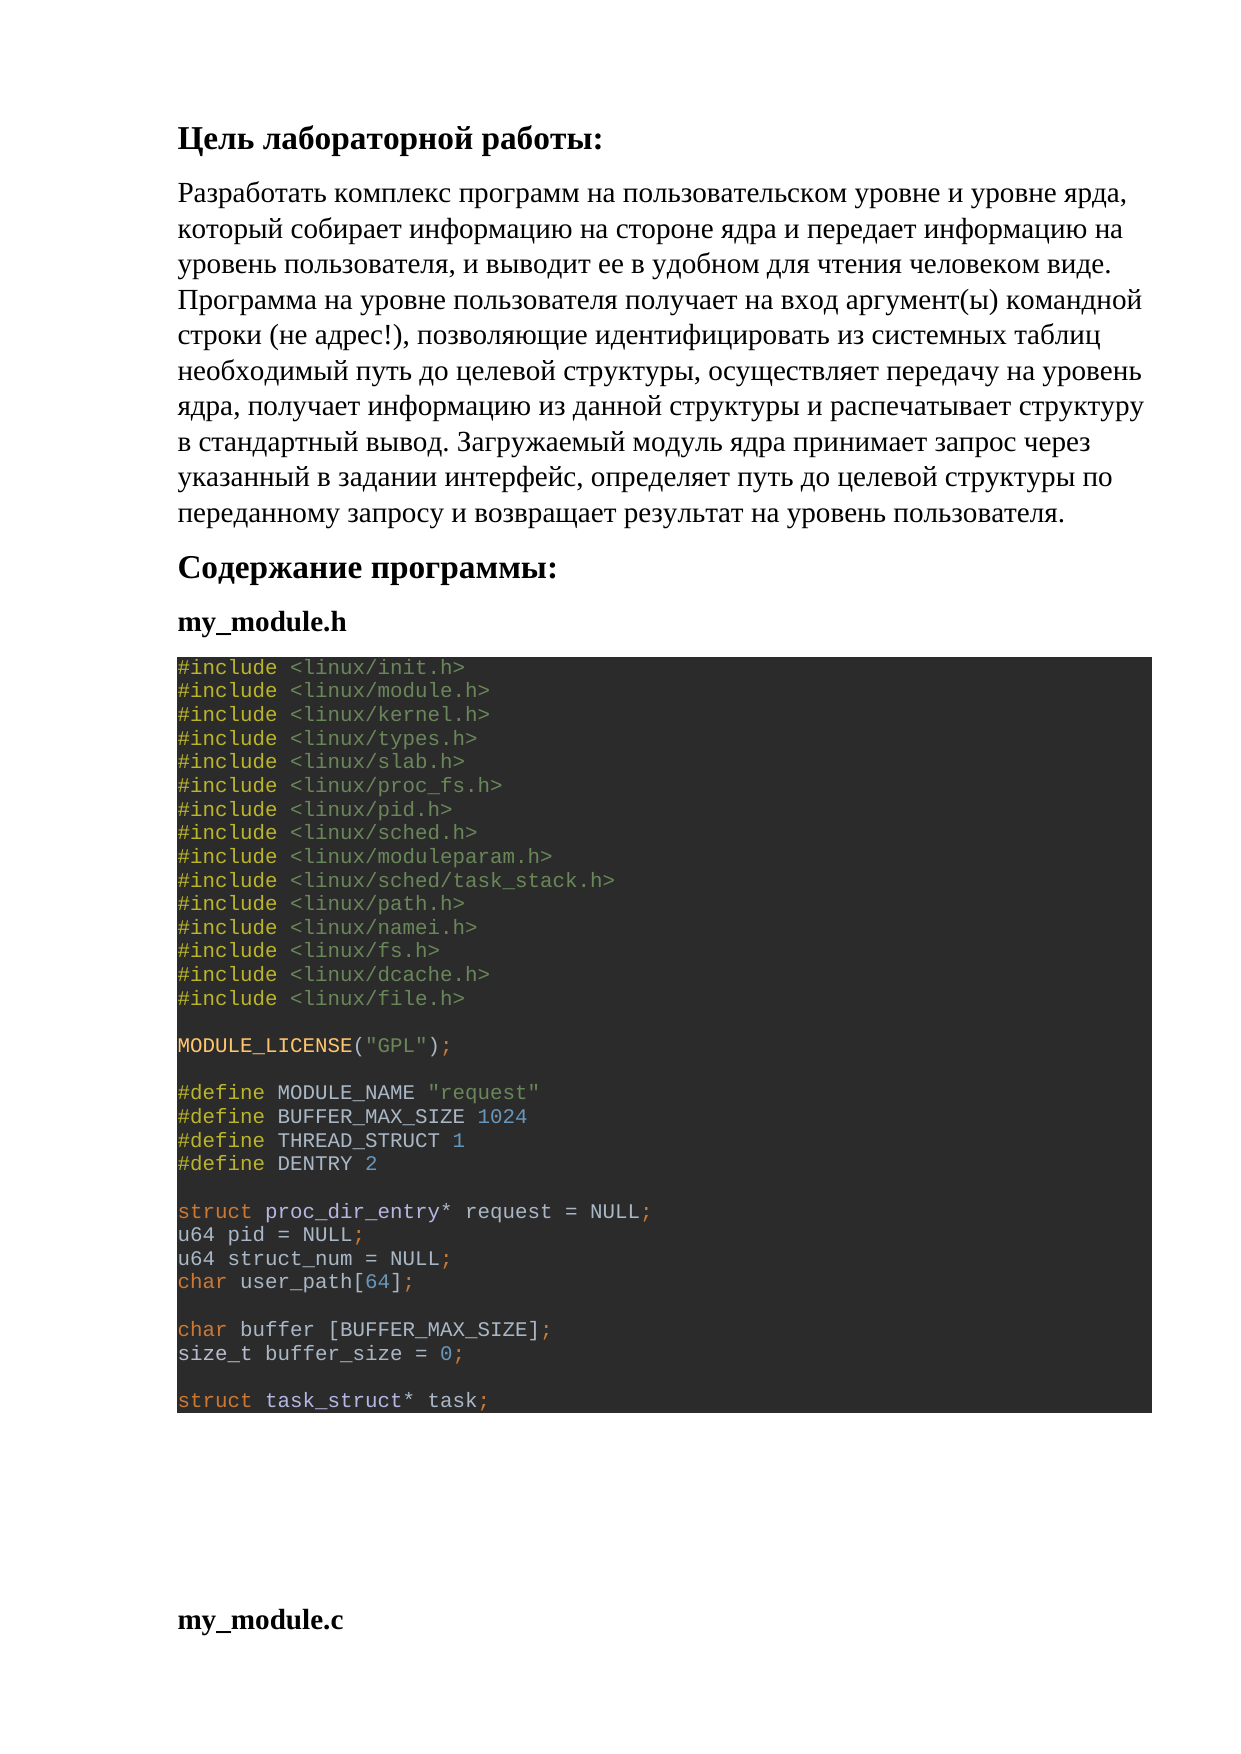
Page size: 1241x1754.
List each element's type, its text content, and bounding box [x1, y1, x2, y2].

text #include <linux/init.h> #include <linux/module.h> #include <linux/kernel.h> #include <linux/types.h> #include <linux/slab.h> #include <linux/proc_fs.h> #include <linux/pid.h> #include <linux/sched.h> #include <linux/moduleparam.h> #include <linux/sched/task_stack.h> #include <linux/path.h> #include <linux/namei.h> #include <linux/fs.h> #include <linux/dcache.h> #include <linux/file.h> MODULE_LICENSE("GPL"); #define MODULE_NAME "request" #define BUFFER_MAX_SIZE 1024 #define THREAD_STRUCT 1 #define DENTRY 2 struct proc_dir_entry* request = NULL; u64 pid = NULL; u64 struct_num = NULL; char user_path[64]; char buffer [BUFFER_MAX_SIZE]; size_t buffer_size = 0; struct task_struct* task; [177, 657, 1152, 1413]
text my_module.h [177, 604, 1152, 638]
text Разработать комплекс программ на пользовательском уровне и уровне ярда, который собирает информацию на стороне ядра и передает информацию на уровень пользователя, и выводит ее в удобном для чтения человеком виде. Программа на уровне пользователя получает на вход аргумент(ы) командной строки (не адрес!), позволяющие идентифицировать из системных таблиц необходимый путь до целевой структуры, осуществляет передачу на уровень ядра, получает информацию из данной структуры и распечатывает структуру в стандартный вывод. Загружаемый модуль ядра принимает запрос через указанный в задании интерфейс, определяет путь до целевой структуры по переданному запросу и возвращает результат на уровень пользователя. [177, 175, 1152, 529]
text Содержание программы: [177, 547, 1152, 586]
text my_module.c [177, 1602, 1152, 1635]
text Цель лабораторной работы: [177, 118, 1152, 156]
